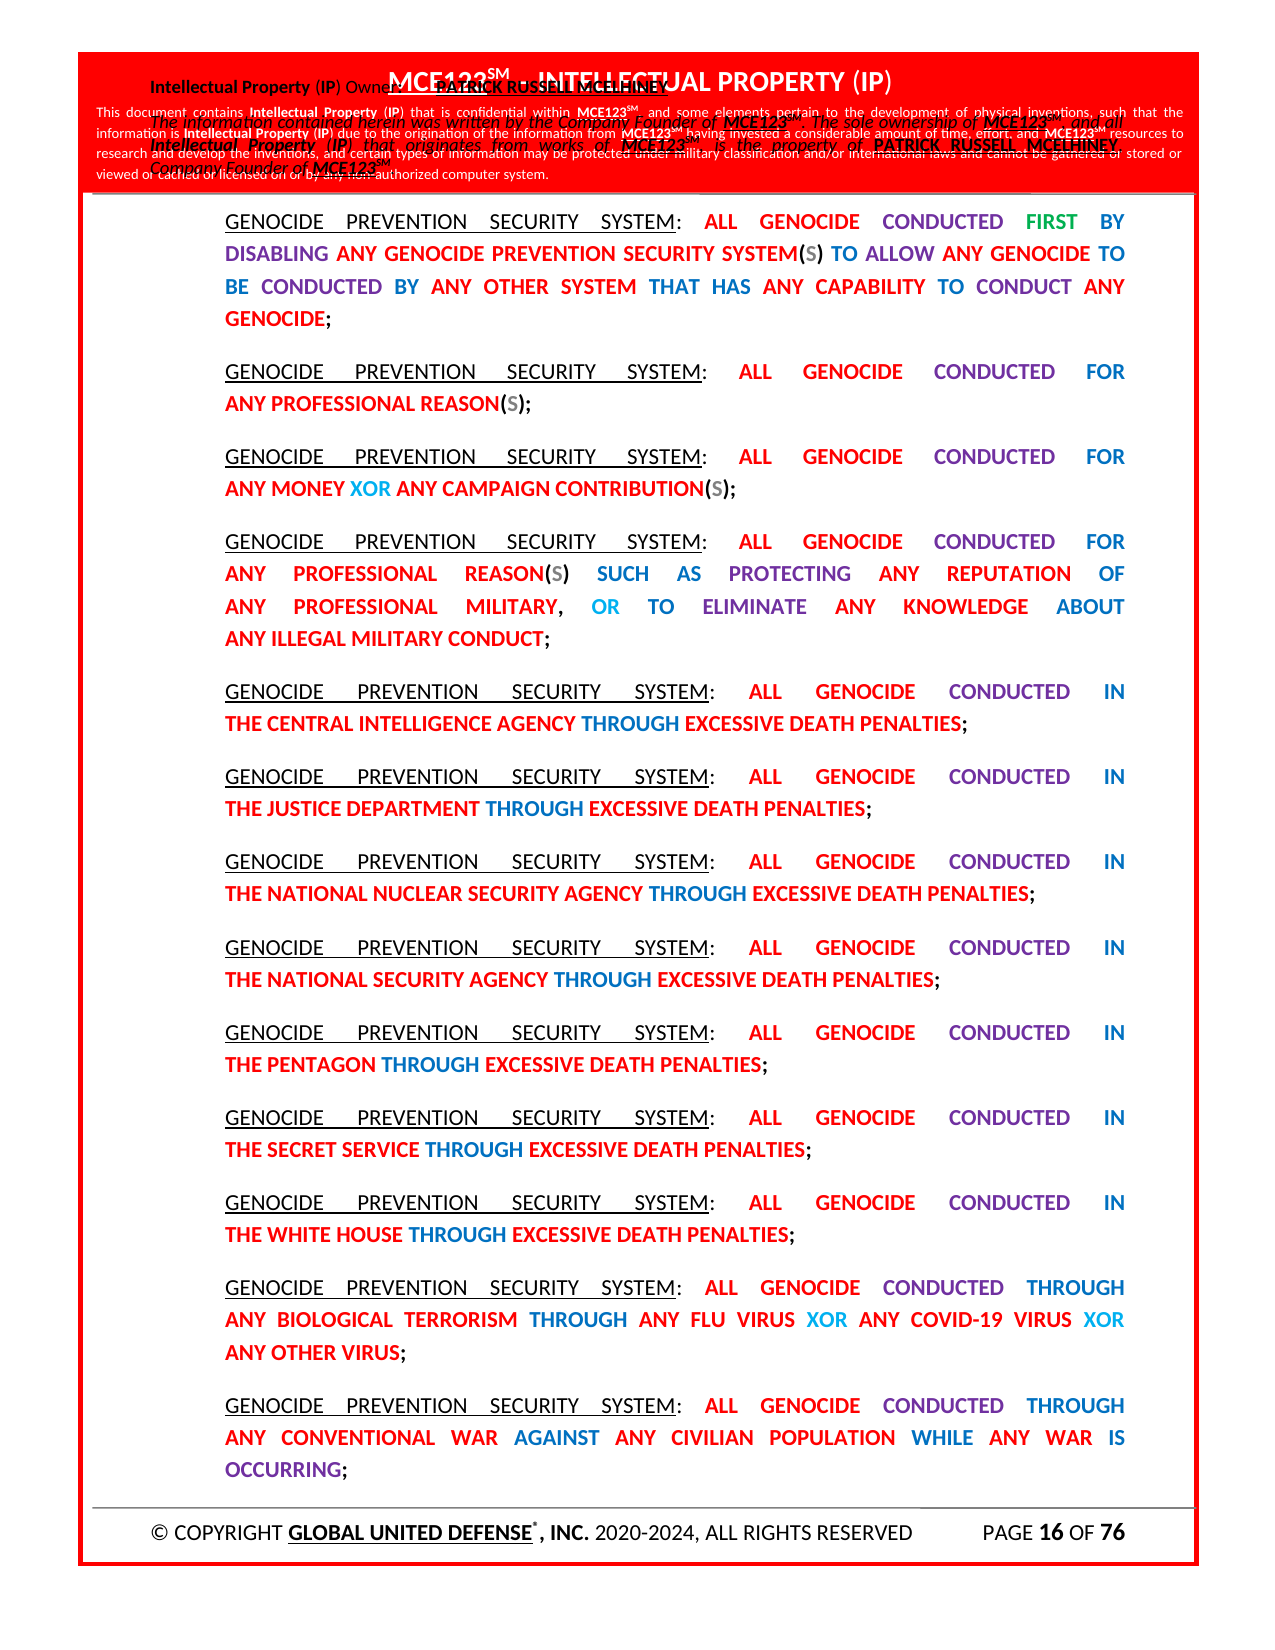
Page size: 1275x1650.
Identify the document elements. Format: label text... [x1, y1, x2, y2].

text GENOCIDE PREVENTION SECURITY SYSTEM: ALL GENOCIDE CONDUCTED FIRST BY DISABLING ANY GENOCIDE PREVENTION SECURITY SYSTEM(S) TO ALLOW ANY GENOCIDE TO BE CONDUCTED BY ANY OTHER SYSTEM THAT HAS ANY CAPABILITY TO CONDUCT ANY GENOCIDE; [225, 207, 1125, 332]
text GENOCIDE PREVENTION SECURITY SYSTEM: ALL GENOCIDE CONDUCTED IN THE NATIONAL SECURITY AGENCY THROUGH EXCESSIVE DEATH PENALTIES; [225, 933, 1125, 993]
text GENOCIDE PREVENTION SECURITY SYSTEM: ALL GENOCIDE CONDUCTED FOR ANY PROFESSIONAL REASON(S); [225, 357, 1125, 417]
text GENOCIDE PREVENTION SECURITY SYSTEM: ALL GENOCIDE CONDUCTED FOR ANY PROFESSIONAL REASON(S) SUCH AS PROTECTING ANY REPUTATION OF ANY PROFESSIONAL MILITARY, OR TO ELIMINATE ANY KNOWLEDGE ABOUT ANY ILLEGAL MILITARY CONDUCT; [225, 527, 1125, 652]
text GENOCIDE PREVENTION SECURITY SYSTEM: ALL GENOCIDE CONDUCTED IN THE CENTRAL INTELLIGENCE AGENCY THROUGH EXCESSIVE DEATH PENALTIES; [225, 677, 1125, 737]
text GENOCIDE PREVENTION SECURITY SYSTEM: ALL GENOCIDE CONDUCTED FOR ANY MONEY XOR ANY CAMPAIGN CONTRIBUTION(S); [225, 442, 1125, 502]
text GENOCIDE PREVENTION SECURITY SYSTEM: ALL GENOCIDE CONDUCTED THROUGH ANY BIOLOGICAL TERRORISM THROUGH ANY FLU VIRUS XOR ANY COVID-19 VIRUS XOR ANY OTHER VIRUS; [225, 1273, 1125, 1366]
text GENOCIDE PREVENTION SECURITY SYSTEM: ALL GENOCIDE CONDUCTED THROUGH ANY CONVENTIONAL WAR AGAINST ANY CIVILIAN POPULATION WHILE ANY WAR IS OCCURRING; [225, 1391, 1125, 1483]
text GENOCIDE PREVENTION SECURITY SYSTEM: ALL GENOCIDE CONDUCTED IN THE SECRET SERVICE THROUGH EXCESSIVE DEATH PENALTIES; [225, 1103, 1125, 1163]
text GENOCIDE PREVENTION SECURITY SYSTEM: ALL GENOCIDE CONDUCTED IN THE PENTAGON THROUGH EXCESSIVE DEATH PENALTIES; [225, 1018, 1125, 1078]
text GENOCIDE PREVENTION SECURITY SYSTEM: ALL GENOCIDE CONDUCTED IN THE WHITE HOUSE THROUGH EXCESSIVE DEATH PENALTIES; [225, 1188, 1125, 1248]
text GENOCIDE PREVENTION SECURITY SYSTEM: ALL GENOCIDE CONDUCTED IN THE NATIONAL NUCLEAR SECURITY AGENCY THROUGH EXCESSIVE DEATH PENALTIES; [225, 847, 1125, 908]
text GENOCIDE PREVENTION SECURITY SYSTEM: ALL GENOCIDE CONDUCTED IN THE JUSTICE DEPARTMENT THROUGH EXCESSIVE DEATH PENALTIES; [225, 762, 1125, 822]
